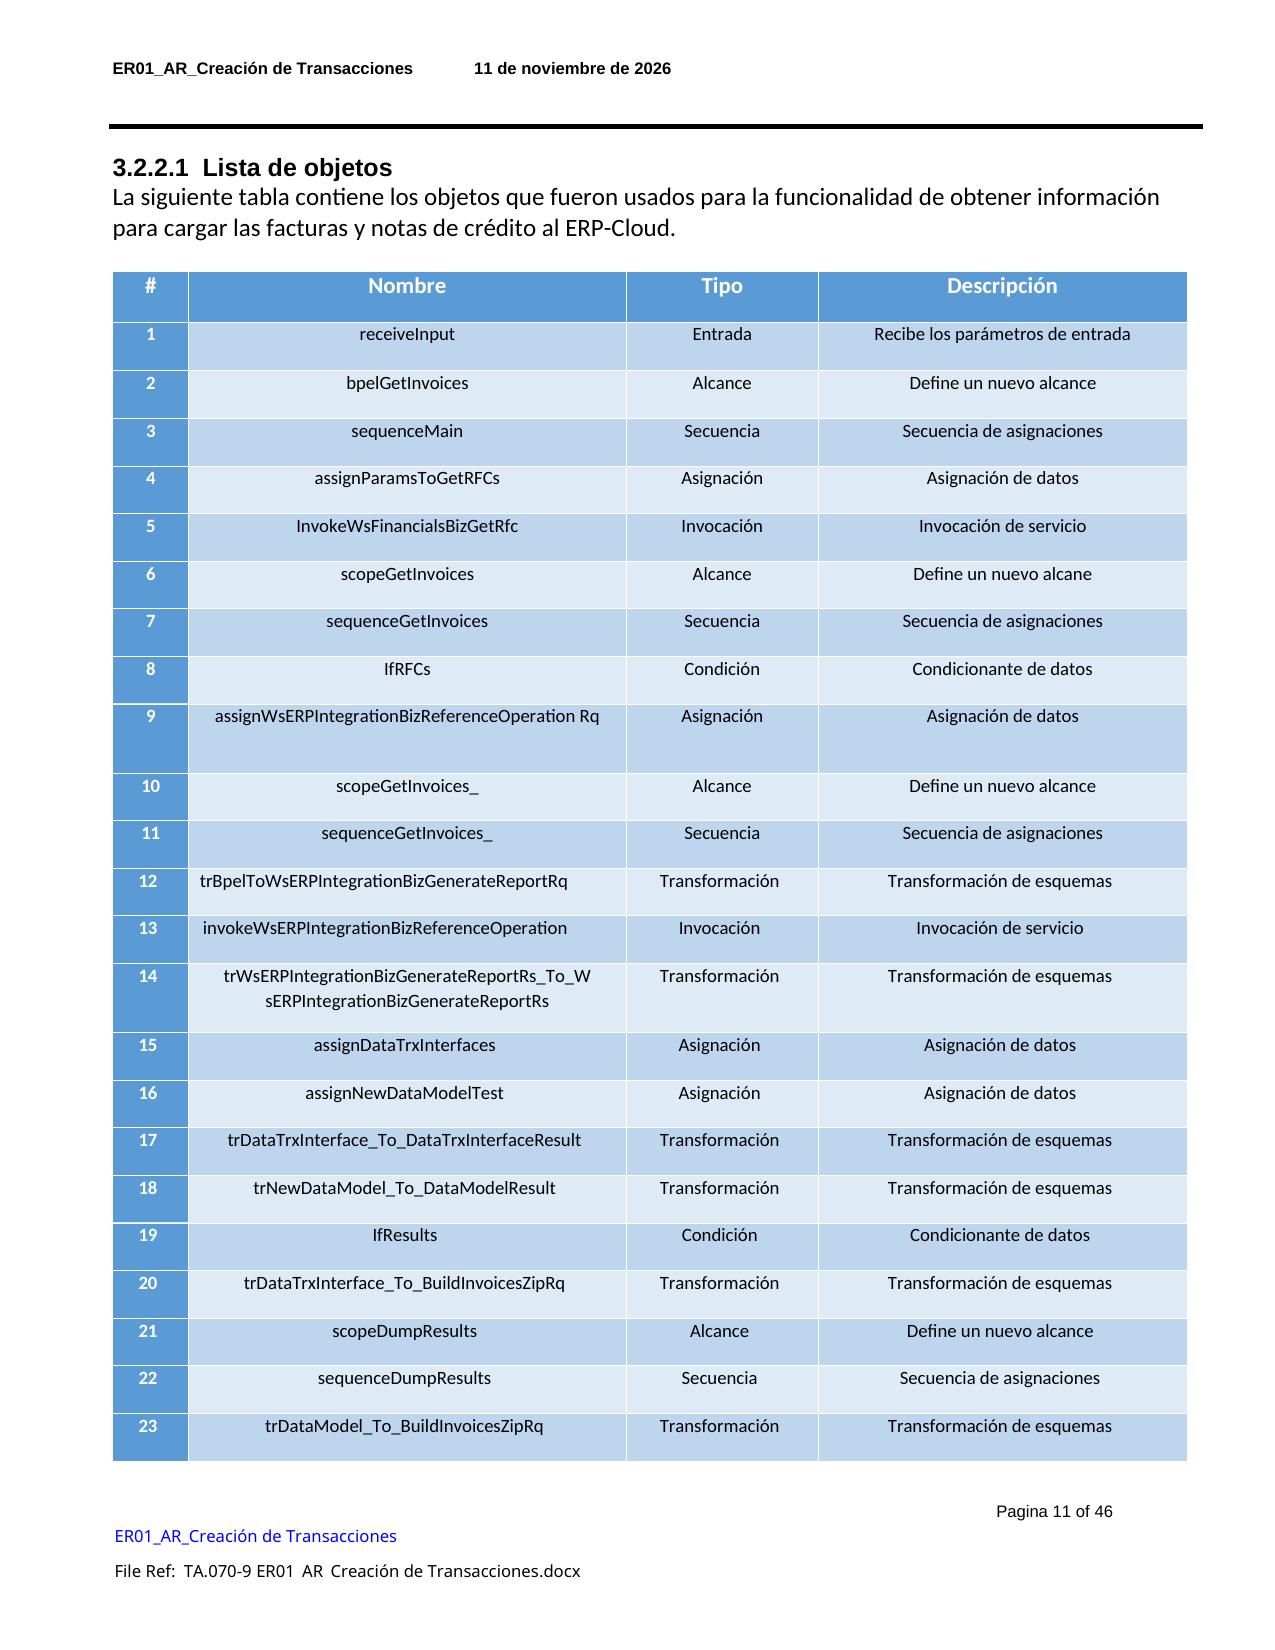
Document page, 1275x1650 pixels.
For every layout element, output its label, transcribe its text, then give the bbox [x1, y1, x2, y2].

table_cell 8 [113, 657, 188, 703]
subtitle Lista de objetos [112, 153, 1163, 182]
table_cell Asignación [627, 705, 818, 773]
table_cell 22 [113, 1366, 188, 1413]
table_cell 14 [113, 964, 188, 1032]
table_cell Invocación [627, 916, 818, 963]
table_cell invokeWsERPIntegrationBizReferenceOperation [189, 916, 626, 963]
table_cell Transformación [627, 869, 818, 915]
table_cell Alcance [627, 562, 818, 608]
table_cell Transformación de esquemas [819, 1128, 1187, 1175]
text La siguiente tabla contiene los objetos que fueron usados para la funcionalidad de obtener información para cargar las facturas y notas de crédito al ERP-Cloud. [112, 182, 1163, 243]
table_cell 10 [113, 774, 188, 820]
table_cell assignParamsToGetRFCs [189, 467, 626, 513]
table_cell Alcance [627, 1319, 818, 1365]
table_cell Transformación [627, 1176, 818, 1222]
table_cell IfRFCs [189, 657, 626, 703]
table_cell assignWsERPIntegrationBizReferenceOperation Rq [189, 705, 626, 773]
table_cell trDataModel_To_BuildInvoicesZipRq [189, 1414, 626, 1461]
table_cell 2 [113, 371, 188, 418]
table_cell Define un nuevo alcance [819, 1319, 1187, 1365]
table_cell Invocación de servicio [819, 514, 1187, 561]
table_cell Invocación [627, 514, 818, 561]
table_cell trWsERPIntegrationBizGenerateReportRs_To_W sERPIntegrationBizGenerateReportRs [189, 964, 626, 1032]
table_header Nombre [189, 272, 626, 322]
table_cell 23 [113, 1414, 188, 1461]
table_cell Secuencia de asignaciones [819, 419, 1187, 466]
table_cell Secuencia de asignaciones [819, 609, 1187, 656]
table_cell 7 [113, 609, 188, 656]
table_cell 11 [113, 821, 188, 868]
table_cell Condicionante de datos [819, 1224, 1187, 1270]
table_cell InvokeWsFinancialsBizGetRfc [189, 514, 626, 561]
table_cell 18 [113, 1176, 188, 1222]
table_cell Define un nuevo alcance [819, 371, 1187, 418]
table_cell assignNewDataModelTest [189, 1081, 626, 1127]
table_cell Invocación de servicio [819, 916, 1187, 963]
table_cell 9 [113, 705, 188, 773]
table_cell Alcance [627, 774, 818, 820]
table_cell 19 [113, 1224, 188, 1270]
table_cell bpelGetInvoices [189, 371, 626, 418]
table_cell Transformación [627, 1271, 818, 1318]
table_cell 6 [113, 562, 188, 608]
table_cell IfResults [189, 1224, 626, 1270]
table_cell Recibe los parámetros de entrada [819, 323, 1187, 370]
table_cell sequenceDumpResults [189, 1366, 626, 1413]
table_cell Secuencia [627, 419, 818, 466]
table_cell trDataTrxInterface_To_DataTrxInterfaceResult [189, 1128, 626, 1175]
table_cell 12 [113, 869, 188, 915]
table_cell Define un nuevo alcance [819, 774, 1187, 820]
table_cell 13 [113, 916, 188, 963]
table_cell sequenceGetInvoices [189, 609, 626, 656]
table_cell Transformación de esquemas [819, 1414, 1187, 1461]
table_cell Asignación de datos [819, 1033, 1187, 1080]
table_cell 21 [113, 1319, 188, 1365]
table_cell Asignación de datos [819, 1081, 1187, 1127]
table_cell 5 [113, 514, 188, 561]
table_cell Condición [627, 1224, 818, 1270]
table_cell Secuencia de asignaciones [819, 821, 1187, 868]
table_cell 15 [113, 1033, 188, 1080]
table_cell trNewDataModel_To_DataModelResult [189, 1176, 626, 1222]
table_cell Transformación [627, 1128, 818, 1175]
table_cell trDataTrxInterface_To_BuildInvoicesZipRq [189, 1271, 626, 1318]
table_cell Transformación de esquemas [819, 869, 1187, 915]
table_cell Asignación [627, 1081, 818, 1127]
table_cell Asignación de datos [819, 467, 1187, 513]
table_cell Transformación [627, 964, 818, 1032]
table_cell 1 [113, 323, 188, 370]
table_cell Entrada [627, 323, 818, 370]
table_cell scopeDumpResults [189, 1319, 626, 1365]
table_cell Condicionante de datos [819, 657, 1187, 703]
table_cell Secuencia [627, 609, 818, 656]
table_cell 17 [113, 1128, 188, 1175]
table_cell Alcance [627, 371, 818, 418]
table_cell 20 [113, 1271, 188, 1318]
table_cell Define un nuevo alcane [819, 562, 1187, 608]
table_header # [113, 272, 188, 322]
table_cell Transformación de esquemas [819, 964, 1187, 1032]
table_header Descripción [819, 272, 1187, 322]
table_cell scopeGetInvoices_ [189, 774, 626, 820]
table_cell Transformación de esquemas [819, 1271, 1187, 1318]
table_cell Transformación [627, 1414, 818, 1461]
table_cell 3 [113, 419, 188, 466]
table_cell 16 [113, 1081, 188, 1127]
table_cell Secuencia de asignaciones [819, 1366, 1187, 1413]
table_cell sequenceGetInvoices_ [189, 821, 626, 868]
table_cell scopeGetInvoices [189, 562, 626, 608]
table_cell Asignación [627, 467, 818, 513]
table_cell Secuencia [627, 1366, 818, 1413]
table_cell 4 [113, 467, 188, 513]
table_cell assignDataTrxInterfaces [189, 1033, 626, 1080]
table_cell sequenceMain [189, 419, 626, 466]
table_cell Asignación [627, 1033, 818, 1080]
table_cell trBpelToWsERPIntegrationBizGenerateReportRq [189, 869, 626, 915]
table_cell Asignación de datos [819, 705, 1187, 773]
table_cell Secuencia [627, 821, 818, 868]
table_cell Transformación de esquemas [819, 1176, 1187, 1222]
table_cell receiveInput [189, 323, 626, 370]
table_cell Condición [627, 657, 818, 703]
table_header Tipo [627, 272, 818, 322]
